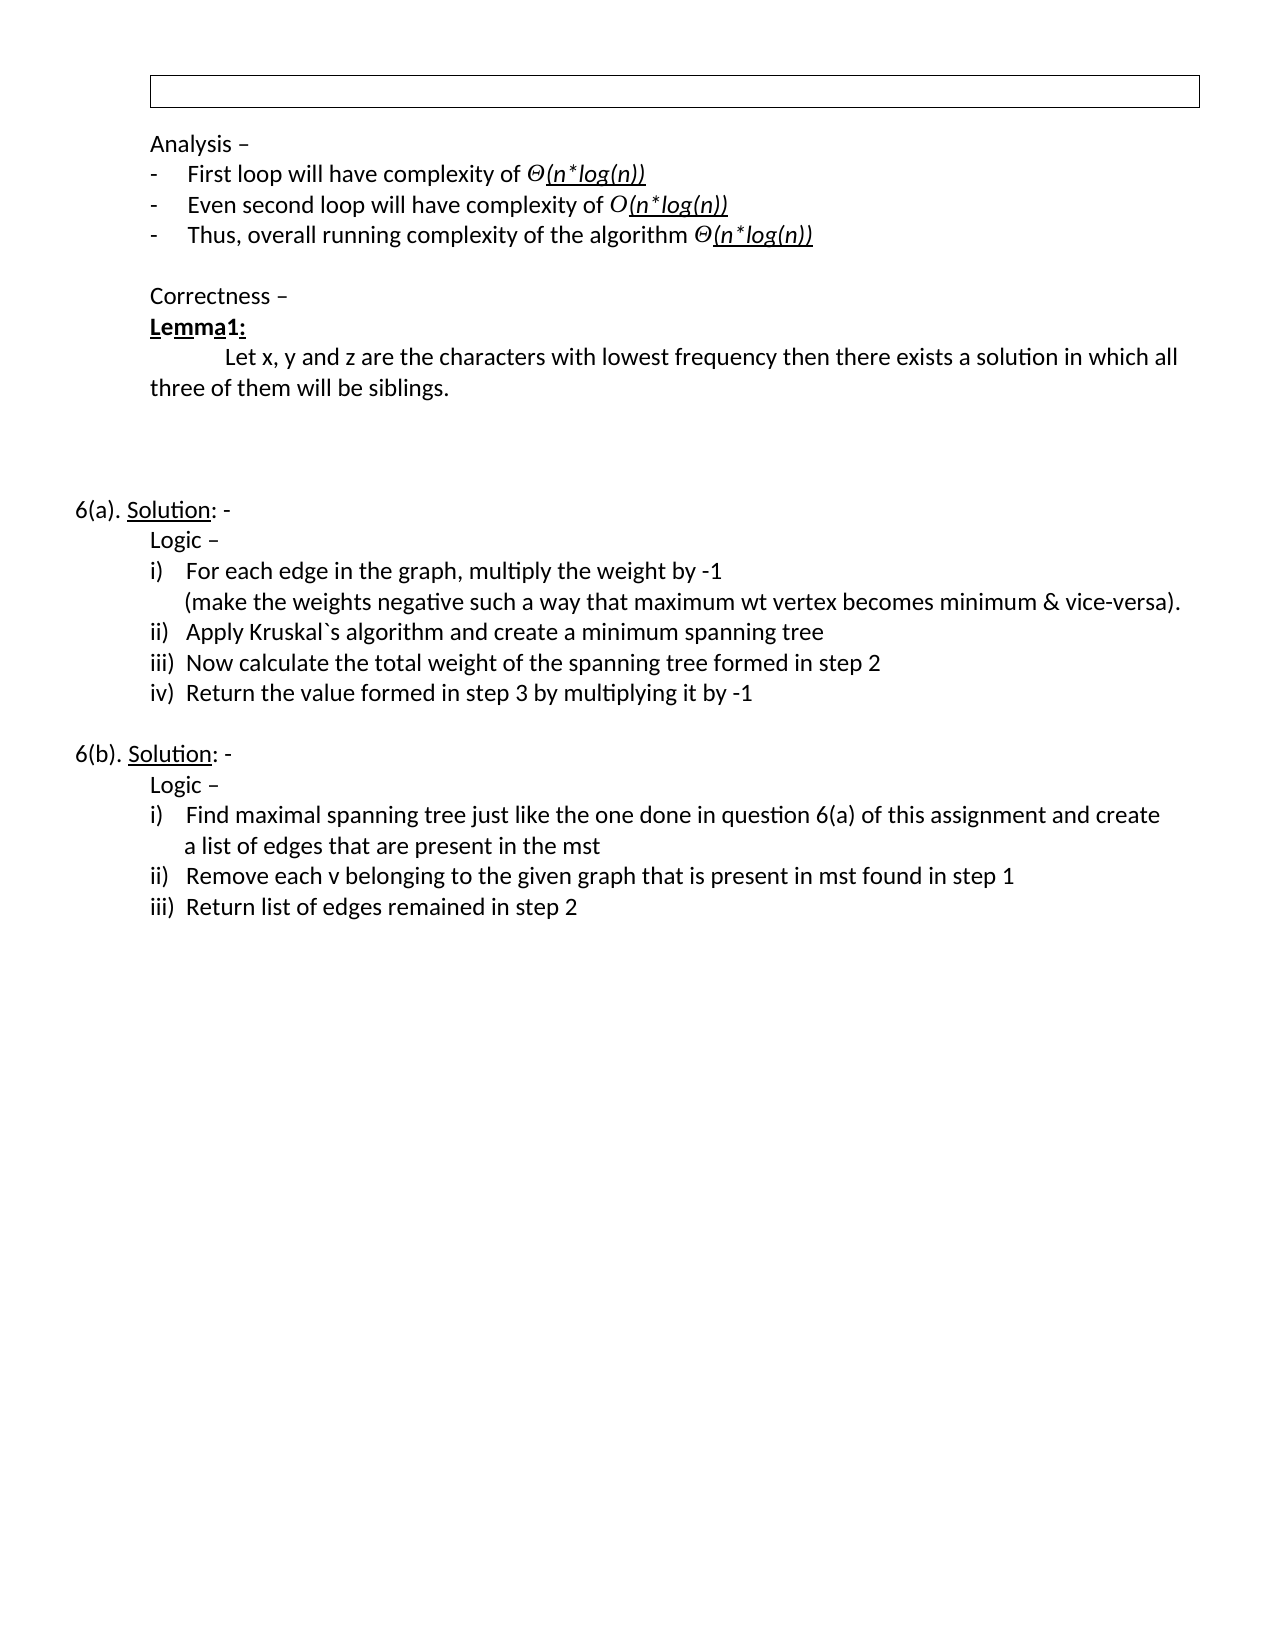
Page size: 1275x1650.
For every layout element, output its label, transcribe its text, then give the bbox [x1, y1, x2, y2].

text a list of edges that are present in the mst [75, 830, 1200, 860]
text Correctness – [150, 281, 1200, 311]
text ii) Apply Kruskal`s algorithm and create a minimum spanning tree [75, 616, 1200, 647]
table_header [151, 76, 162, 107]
text 6(b). Solution: - [75, 738, 1200, 769]
text iii) Now calculate the total weight of the spanning tree formed in step 2 [75, 647, 1200, 677]
list Even second loop will have complexity of (n*log(n)) [150, 189, 1200, 219]
text Analysis – [150, 128, 1200, 158]
text i) For each edge in the graph, multiply the weight by -1 [75, 555, 1200, 586]
text Lemma1: [75, 311, 1200, 342]
text 6(a). Solution: - [75, 494, 1200, 525]
text Let x, y and z are the characters with lowest frequency then there exists a solution in which all three of them will be siblings. [150, 342, 1200, 403]
text i) Find maximal spanning tree just like the one done in question 6(a) of this assignment and create [75, 799, 1200, 830]
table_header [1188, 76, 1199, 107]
text Logic – [75, 769, 1200, 799]
text Logic – [75, 525, 1200, 555]
text iv) Return the value formed in step 3 by multiplying it by -1 [75, 677, 1200, 708]
text (make the weights negative such a way that maximum wt vertex becomes minimum & vice-versa). [150, 586, 1200, 616]
list First loop will have complexity of (n*log(n)) [150, 158, 1200, 189]
text ii) Remove each v belonging to the given graph that is present in mst found in step 1 [75, 860, 1200, 891]
text iii) Return list of edges remained in step 2 [75, 891, 1200, 921]
list Thus, overall running complexity of the algorithm (n*log(n)) [150, 219, 1200, 250]
